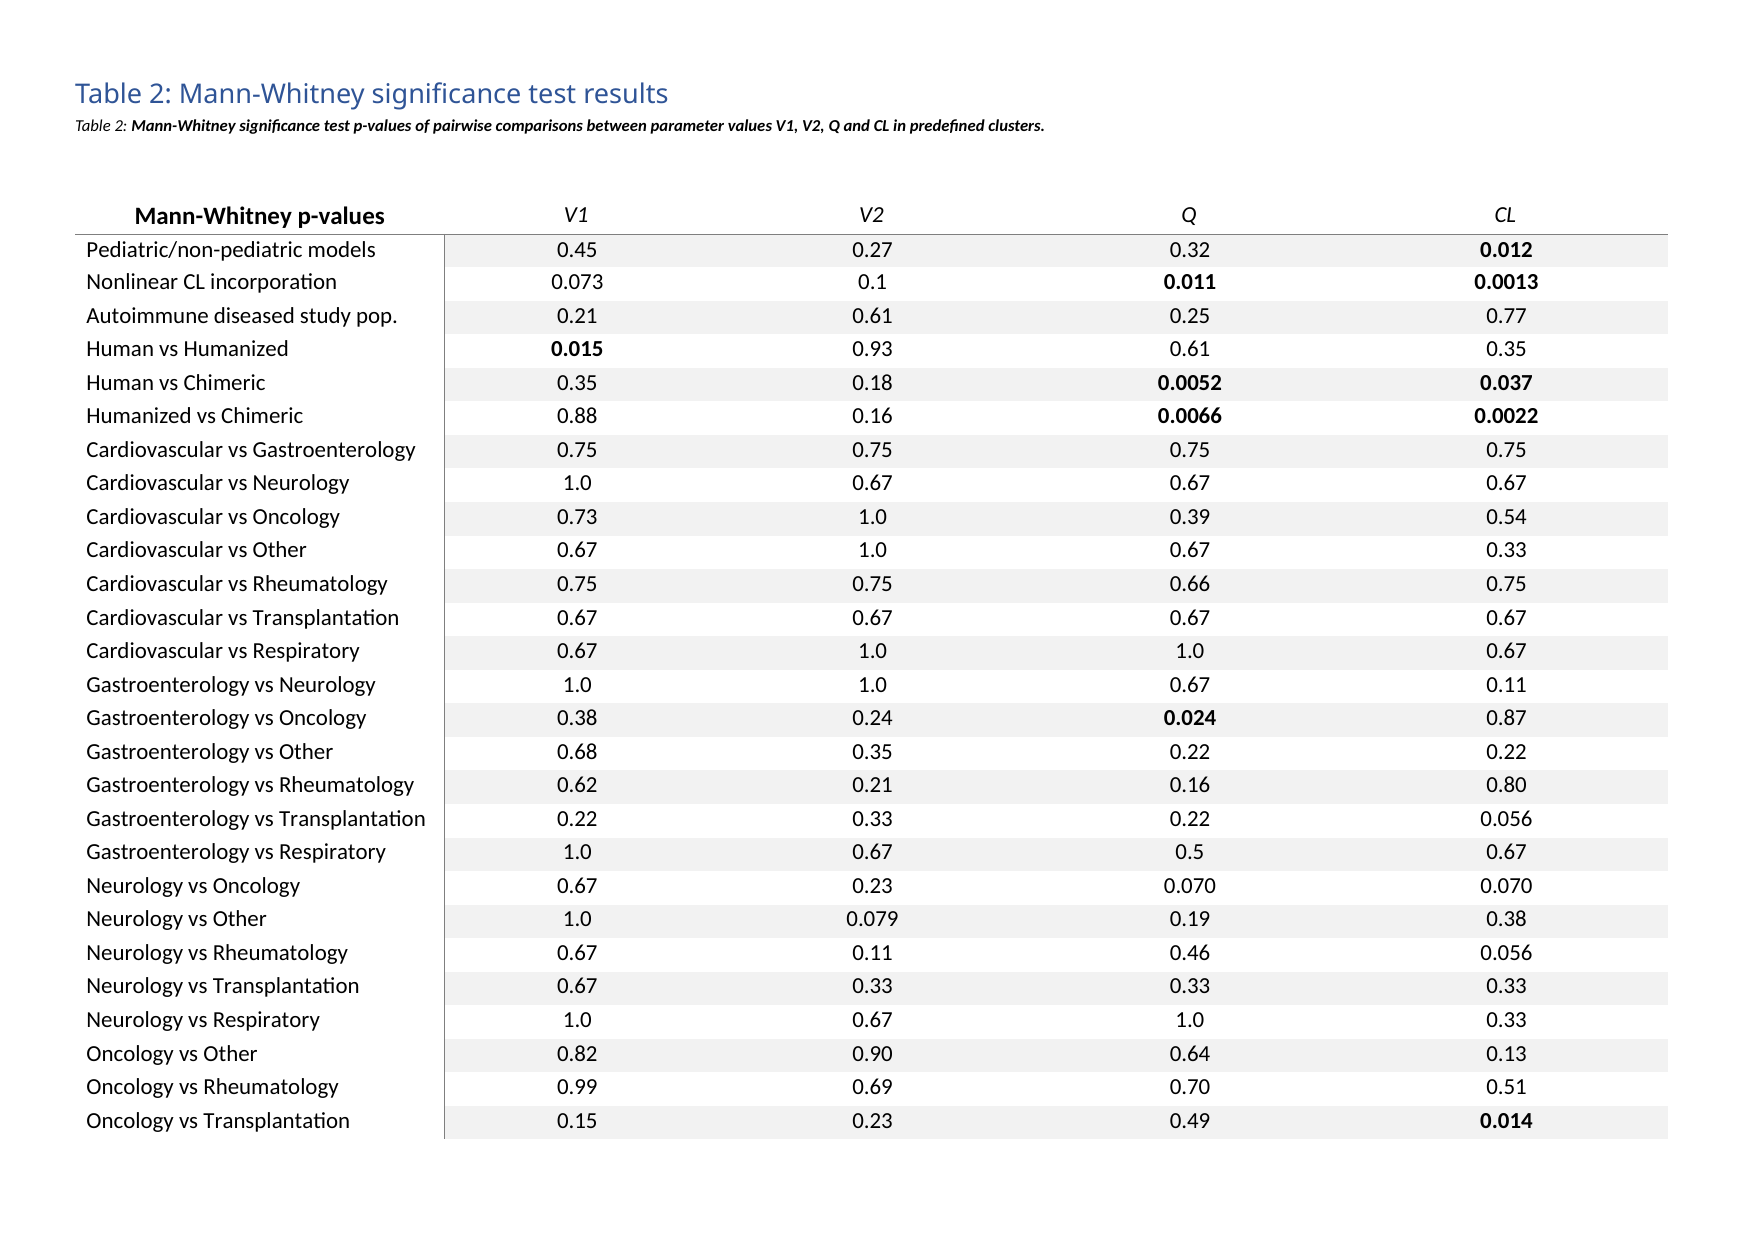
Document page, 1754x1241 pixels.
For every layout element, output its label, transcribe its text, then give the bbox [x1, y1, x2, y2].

table_cell 0.037 [1345, 368, 1668, 401]
table_cell 0.0013 [1345, 267, 1668, 301]
table_cell 0.32 [1035, 235, 1345, 267]
table_cell 0.0022 [1345, 401, 1668, 435]
table_cell 0.1 [710, 267, 1035, 301]
table_cell 0.99 [445, 1072, 710, 1106]
table_cell 0.49 [1035, 1106, 1345, 1139]
table_header V2 [710, 200, 1035, 234]
table_cell 0.070 [1345, 871, 1668, 904]
table_cell Neurology vs Respiratory [75, 1005, 444, 1039]
table_cell Cardiovascular vs Respiratory [75, 636, 444, 670]
table_cell 0.67 [445, 603, 710, 636]
table_cell 0.62 [445, 770, 710, 804]
table_cell 0.75 [1345, 435, 1668, 468]
table_cell 0.15 [445, 1106, 710, 1139]
table_cell Human vs Chimeric [75, 368, 444, 401]
table_cell 0.66 [1035, 569, 1345, 603]
text Table 2: Mann-Whitney significance test p-values of pairwise comparisons between parameter values V1, V2, Q and CL in predefined clusters. [75, 115, 1679, 135]
table_cell 0.77 [1345, 301, 1668, 334]
table_cell 0.39 [1035, 502, 1345, 536]
table_cell Neurology vs Rheumatology [75, 938, 444, 972]
table_cell 0.22 [1035, 804, 1345, 837]
table_cell 0.22 [1345, 737, 1668, 770]
table_cell Gastroenterology vs Rheumatology [75, 770, 444, 804]
table_cell 0.67 [710, 603, 1035, 636]
table_cell 0.0066 [1035, 401, 1345, 435]
table_cell Oncology vs Other [75, 1039, 444, 1072]
table_cell 0.33 [710, 972, 1035, 1005]
table_cell Nonlinear CL incorporation [75, 267, 444, 301]
table_cell 0.61 [710, 301, 1035, 334]
table_cell 0.67 [710, 469, 1035, 502]
table_cell 0.67 [1035, 469, 1345, 502]
table_cell 0.22 [445, 804, 710, 837]
table_cell 0.75 [710, 569, 1035, 603]
table_cell 0.54 [1345, 502, 1668, 536]
table_cell 0.33 [1345, 972, 1668, 1005]
table_cell 1.0 [445, 469, 710, 502]
table_cell Neurology vs Other [75, 905, 444, 938]
table_cell 0.33 [710, 804, 1035, 837]
table_cell 0.80 [1345, 770, 1668, 804]
table_cell 0.67 [1345, 636, 1668, 670]
table_cell Cardiovascular vs Gastroenterology [75, 435, 444, 468]
table_cell 0.24 [710, 703, 1035, 737]
table_cell 0.19 [1035, 905, 1345, 938]
table_cell 0.27 [710, 235, 1035, 267]
table_cell Cardiovascular vs Transplantation [75, 603, 444, 636]
table_cell 0.38 [445, 703, 710, 737]
table_cell 0.64 [1035, 1039, 1345, 1072]
table_cell 0.35 [445, 368, 710, 401]
table_cell Gastroenterology vs Other [75, 737, 444, 770]
table_cell 0.45 [445, 235, 710, 267]
table_cell 0.0052 [1035, 368, 1345, 401]
table_cell 0.51 [1345, 1072, 1668, 1106]
table_cell 0.11 [710, 938, 1035, 972]
table_cell 0.33 [1345, 536, 1668, 569]
table_cell Gastroenterology vs Respiratory [75, 838, 444, 871]
table_cell Gastroenterology vs Transplantation [75, 804, 444, 837]
table_cell Cardiovascular vs Rheumatology [75, 569, 444, 603]
table_cell 0.61 [1035, 334, 1345, 368]
table_cell 0.88 [445, 401, 710, 435]
table_cell Human vs Humanized [75, 334, 444, 368]
table_cell 0.16 [710, 401, 1035, 435]
table_cell 0.35 [710, 737, 1035, 770]
table_cell 0.75 [445, 569, 710, 603]
table_cell Cardiovascular vs Neurology [75, 469, 444, 502]
table_cell 0.67 [1035, 536, 1345, 569]
table_cell Gastroenterology vs Oncology [75, 703, 444, 737]
table_cell 0.015 [445, 334, 710, 368]
table_cell 0.73 [445, 502, 710, 536]
table_cell Gastroenterology vs Neurology [75, 670, 444, 703]
table_cell 0.056 [1345, 938, 1668, 972]
table_cell Oncology vs Rheumatology [75, 1072, 444, 1106]
table_cell 0.070 [1035, 871, 1345, 904]
table_cell 0.67 [710, 838, 1035, 871]
table_cell 1.0 [710, 502, 1035, 536]
table_cell 1.0 [1035, 636, 1345, 670]
table_cell 0.75 [1345, 569, 1668, 603]
table_cell 0.35 [1345, 334, 1668, 368]
table_cell 0.67 [445, 871, 710, 904]
table_cell 0.67 [445, 972, 710, 1005]
table_cell 0.23 [710, 871, 1035, 904]
table_cell 1.0 [710, 536, 1035, 569]
table_cell 0.82 [445, 1039, 710, 1072]
table_cell 1.0 [445, 670, 710, 703]
table_cell 0.67 [445, 636, 710, 670]
table_cell 0.11 [1345, 670, 1668, 703]
table_cell 0.67 [1035, 670, 1345, 703]
table_cell 0.67 [445, 938, 710, 972]
table_cell 0.012 [1345, 235, 1668, 267]
table_cell 0.67 [1035, 603, 1345, 636]
subtitle Table 2: Mann-Whitney significance test results [75, 75, 1679, 112]
table_cell 0.024 [1035, 703, 1345, 737]
table_cell 0.67 [1345, 838, 1668, 871]
table_cell 0.014 [1345, 1106, 1668, 1139]
table_cell 1.0 [445, 1005, 710, 1039]
table_header V1 [444, 200, 710, 234]
table_cell 0.38 [1345, 905, 1668, 938]
table_cell 0.079 [710, 905, 1035, 938]
table_cell 0.68 [445, 737, 710, 770]
table_cell 0.87 [1345, 703, 1668, 737]
table_cell 0.46 [1035, 938, 1345, 972]
table_cell 0.67 [710, 1005, 1035, 1039]
table_cell 0.69 [710, 1072, 1035, 1106]
table_cell 0.25 [1035, 301, 1345, 334]
table_cell 0.75 [445, 435, 710, 468]
table_cell 0.93 [710, 334, 1035, 368]
table_cell 0.67 [1345, 603, 1668, 636]
table_cell Oncology vs Transplantation [75, 1106, 444, 1139]
table_header Mann-Whitney p-values [75, 200, 444, 234]
table_cell 0.75 [1035, 435, 1345, 468]
table_cell 0.67 [445, 536, 710, 569]
table_cell 0.67 [1345, 469, 1668, 502]
table_cell 0.33 [1035, 972, 1345, 1005]
table_cell Cardiovascular vs Oncology [75, 502, 444, 536]
table_cell 0.13 [1345, 1039, 1668, 1072]
table_cell Humanized vs Chimeric [75, 401, 444, 435]
table_cell 0.011 [1035, 267, 1345, 301]
table_cell Neurology vs Transplantation [75, 972, 444, 1005]
table_cell 0.18 [710, 368, 1035, 401]
table_cell 1.0 [710, 670, 1035, 703]
table_cell 1.0 [710, 636, 1035, 670]
table_header CL [1345, 200, 1668, 234]
table_cell Cardiovascular vs Other [75, 536, 444, 569]
table_cell 0.33 [1345, 1005, 1668, 1039]
table_cell 0.21 [710, 770, 1035, 804]
table_cell 0.23 [710, 1106, 1035, 1139]
table_cell 0.70 [1035, 1072, 1345, 1106]
table_cell 0.5 [1035, 838, 1345, 871]
table_cell 0.75 [710, 435, 1035, 468]
table_cell 0.056 [1345, 804, 1668, 837]
table_cell 1.0 [445, 905, 710, 938]
table_cell Autoimmune diseased study pop. [75, 301, 444, 334]
table_cell Pediatric/non-pediatric models [75, 235, 444, 267]
table_cell 0.16 [1035, 770, 1345, 804]
table_cell 0.21 [445, 301, 710, 334]
table_header Q [1035, 200, 1345, 234]
table_cell 0.22 [1035, 737, 1345, 770]
table_cell 0.90 [710, 1039, 1035, 1072]
table_cell 1.0 [1035, 1005, 1345, 1039]
table_cell 1.0 [445, 838, 710, 871]
table_cell Neurology vs Oncology [75, 871, 444, 904]
table_cell 0.073 [445, 267, 710, 301]
